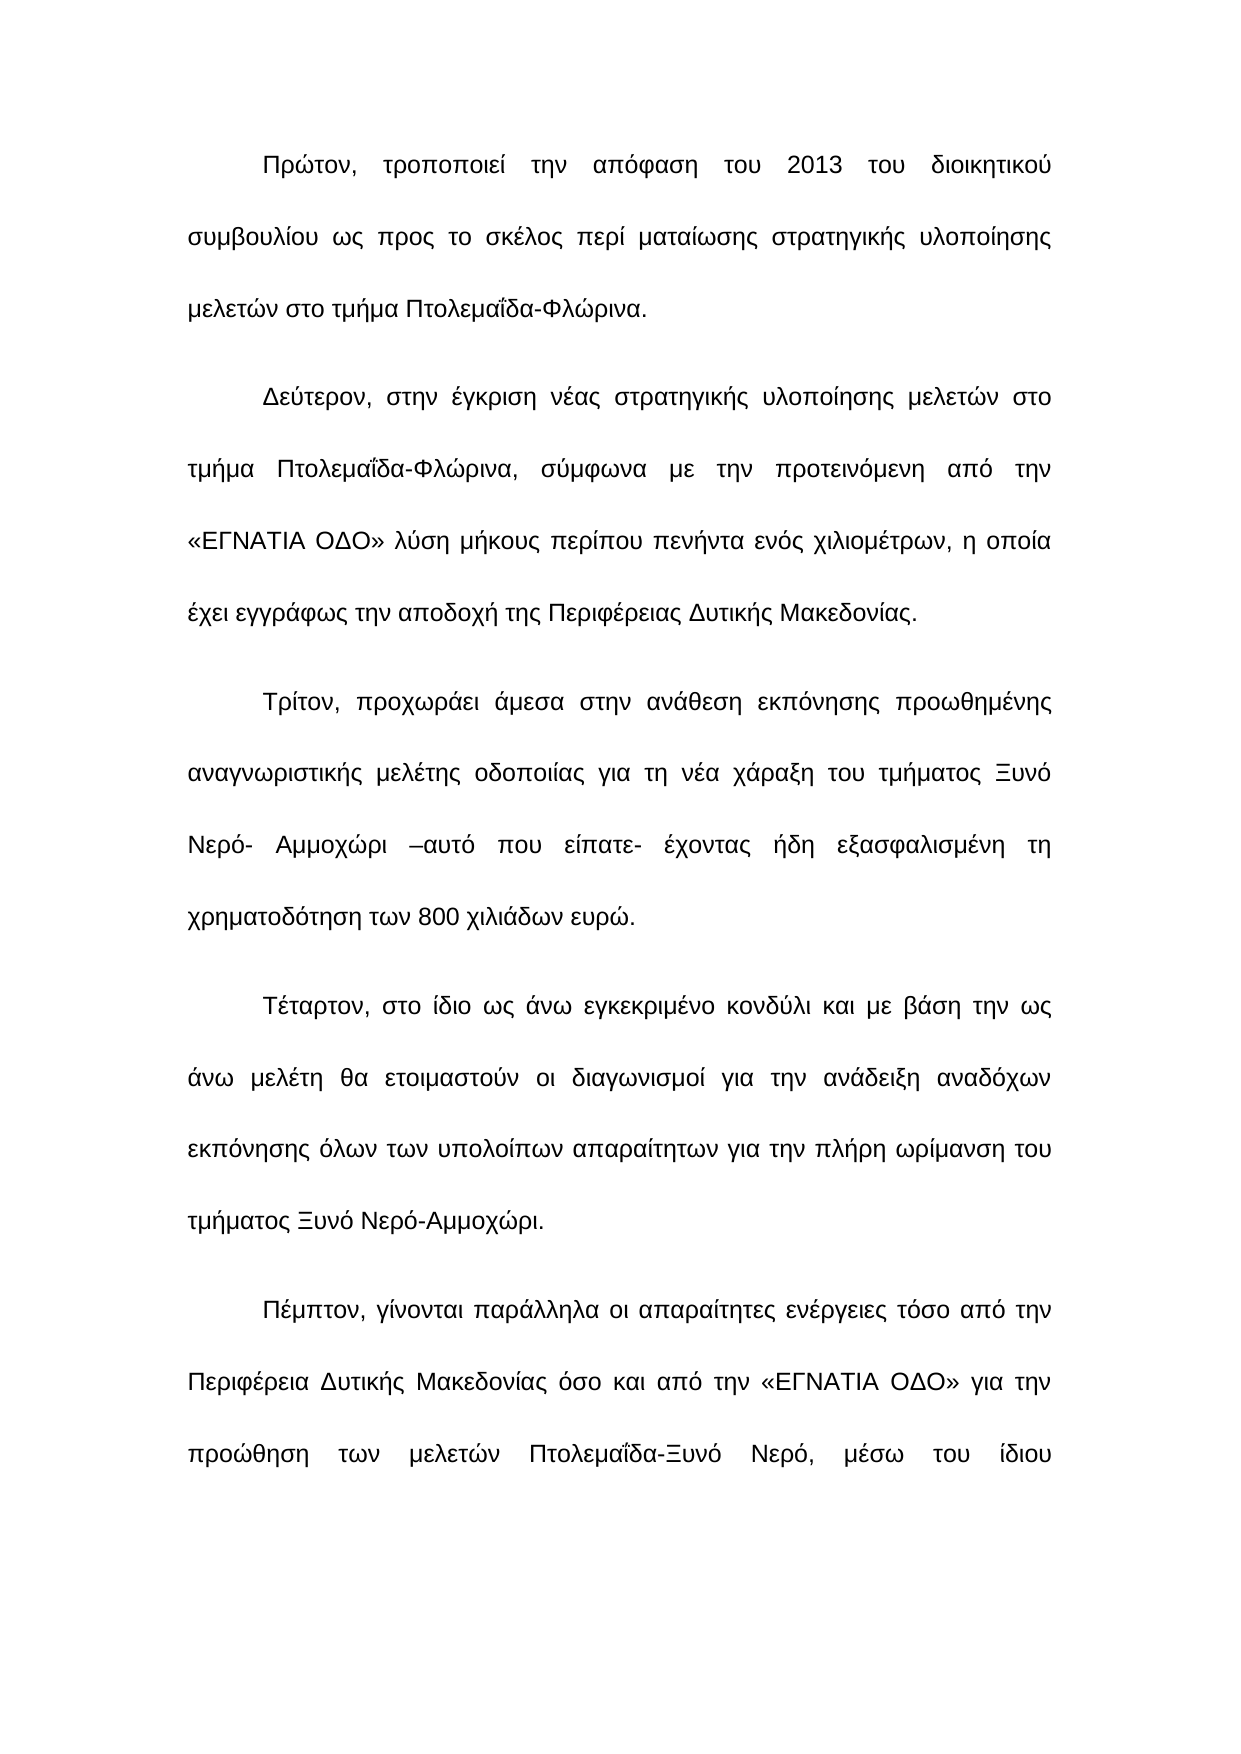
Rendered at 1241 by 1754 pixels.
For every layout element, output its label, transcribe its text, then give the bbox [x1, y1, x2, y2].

text Πρώτον, τροποποιεί την απόφαση του 2013 του διοικητικού συμβουλίου ως προς το σκέλος περί ματαίωσης στρατηγικής υλοποίησης μελετών στο τμήμα Πτολεμαΐδα-Φλώρινα. [187, 150, 1053, 322]
text Τρίτον, προχωράει άμεσα στην ανάθεση εκπόνησης προωθημένης αναγνωριστικής μελέτης οδοποιίας για τη νέα χάραξη του τμήματος Ξυνό Νερό- Αμμοχώρι –αυτό που είπατε- έχοντας ήδη εξασφαλισμένη τη χρηματοδότηση των 800 χιλιάδων ευρώ. [187, 686, 1053, 931]
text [187, 1295, 1053, 1467]
text Δεύτερον, στην έγκριση νέας στρατηγικής υλοποίησης μελετών στο τμήμα Πτολεμαΐδα-Φλώρινα, σύμφωνα με την προτεινόμενη από την «ΕΓΝΑΤΙΑ ΟΔΟ» λύση μήκους περίπου πενήντα ενός χιλιομέτρων, η οποία έχει εγγράφως την αποδοχή της Περιφέρειας Δυτικής Μακεδονίας. [187, 382, 1053, 627]
text Τέταρτον, στο ίδιο ως άνω εγκεκριμένο κονδύλι και με βάση την ως άνω μελέτη θα ετοιμαστούν οι διαγωνισμοί για την ανάδειξη αναδόχων εκπόνησης όλων των υπολοίπων απαραίτητων για την πλήρη ωρίμανση του τμήματος Ξυνό Νερό-Αμμοχώρι. [187, 991, 1053, 1235]
